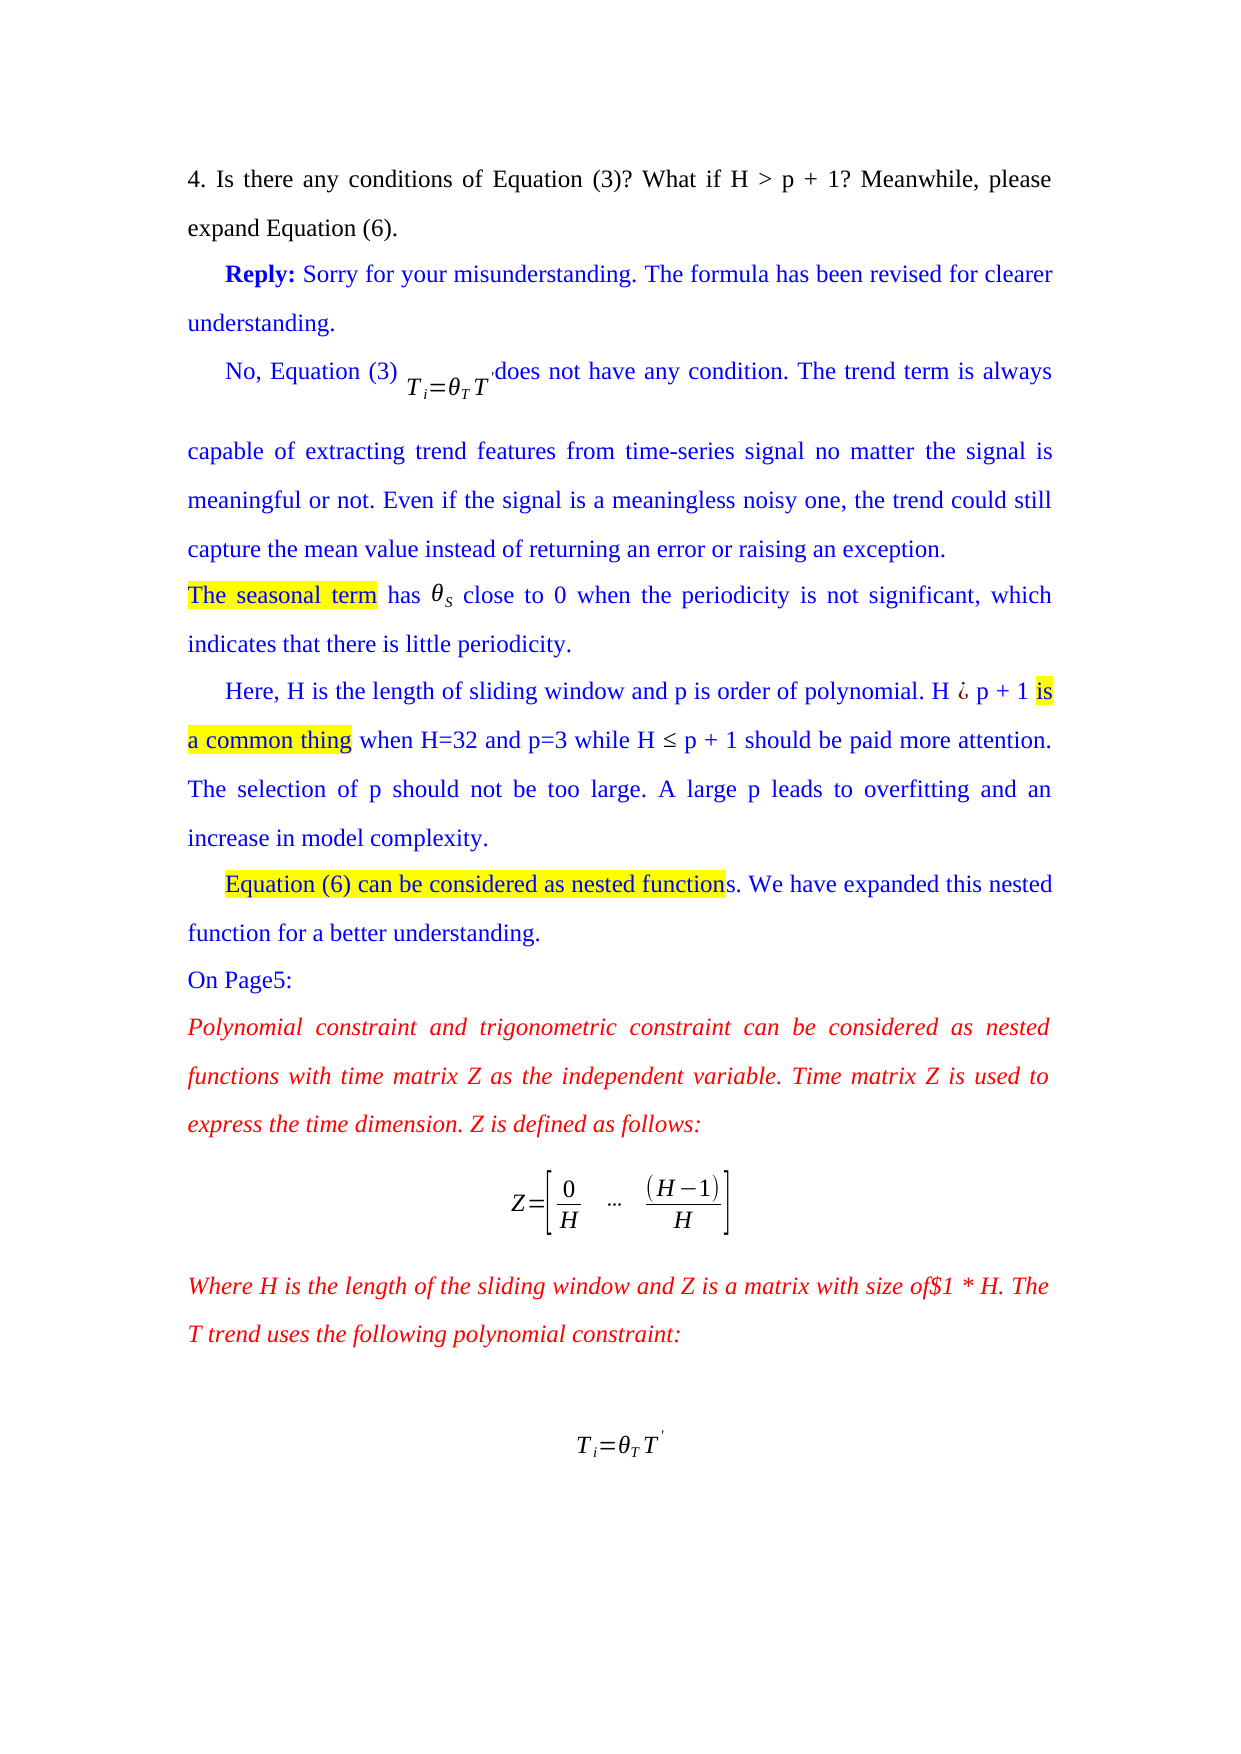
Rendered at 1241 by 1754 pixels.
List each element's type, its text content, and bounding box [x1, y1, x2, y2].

text On Page5: [187, 963, 1053, 996]
text The seasonal term has close to 0 when the periodicity is not significant, which indicates that there is little periodicity. [187, 579, 1053, 660]
text No, Equation (3) does not have any condition. The trend term is always capable of extracting trend features from time-series signal no matter the signal is meaningful or not. Even if the signal is a meaningless noisy one, the trend could still capture the mean value instead of returning an error or raising an exception. [187, 353, 1053, 564]
text Where H is the length of the sliding window and Z is a matrix with size of$1 * H. The T trend uses the following polynomial constraint: [187, 1269, 1053, 1350]
text Reply: Sorry for your misunderstanding. The formula has been revised for clearer understanding. [187, 258, 1053, 339]
text Here, H is the length of sliding window and p is order of polynomial. H p + 1 is a common thing when H=32 and p=3 while H p + 1 should be paid more attention. The selection of p should not be too large. A large p leads to overfitting and an increase in model complexity. [187, 674, 1053, 853]
text Polynomial constraint and trigonometric constraint can be considered as nested functions with time matrix Z as the independent variable. Time matrix Z is used to express the time dimension. Z is defined as follows: [187, 1010, 1053, 1140]
text Equation (6) can be considered as nested functions. We have expanded this nested function for a better understanding. [187, 868, 1053, 949]
text 4. Is there any conditions of Equation (3)? What if H > p + 1? Meanwhile, please expand Equation (6). [187, 183, 1053, 243]
